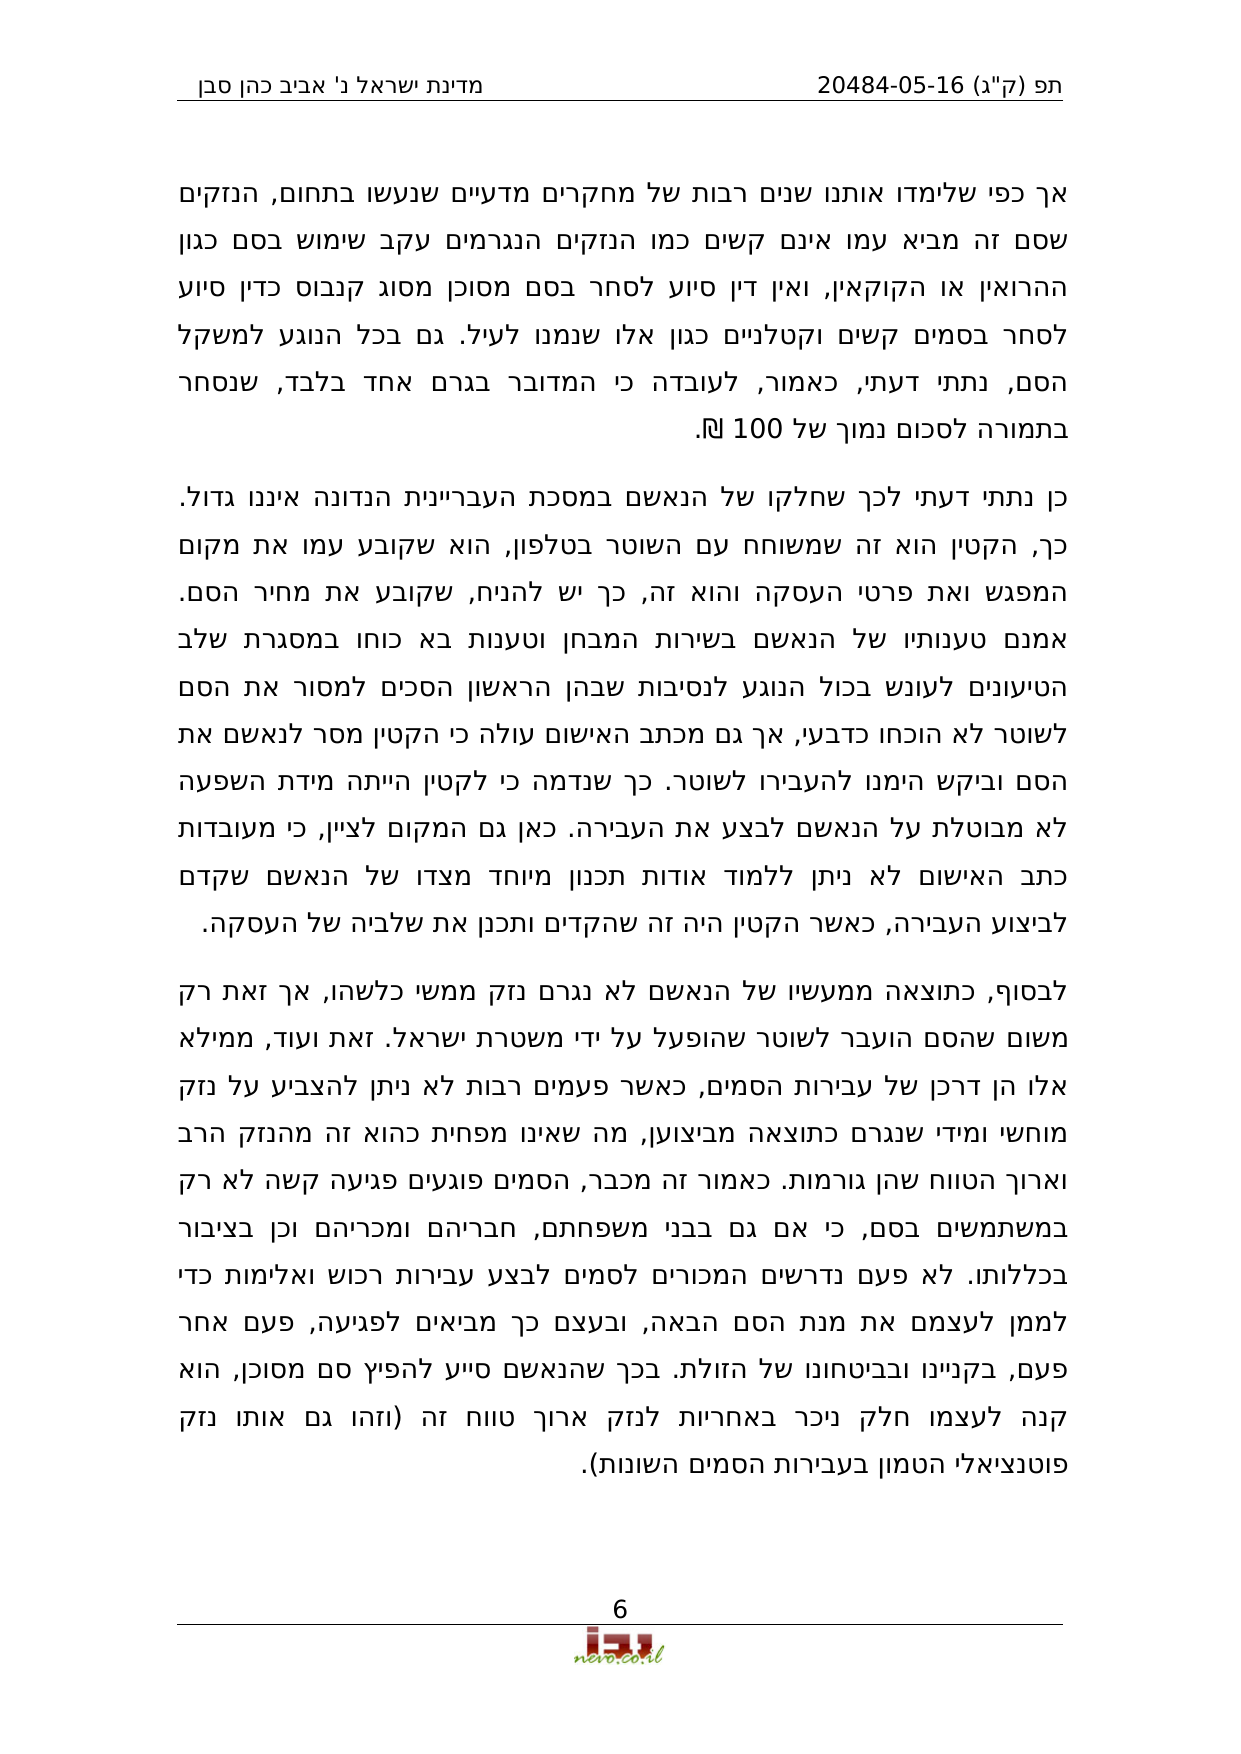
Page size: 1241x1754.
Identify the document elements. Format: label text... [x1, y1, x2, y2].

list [177, 177, 1107, 445]
list לבסוף, כתוצאה ממעשיו של הנאשם לא נגרם נזק ממשי כלשהו, אך זאת רק משום שהסם הועבר לשוטר שהופעל על ידי משטרת ישראל. זאת ועוד, ממילא אלו הן דרכן של עבירות הסמים, כאשר פעמים רבות לא ניתן להצביע על נזק מוחשי ומידי שנגרם כתוצאה מביצוען, מה שאינו מפחית כהוא זה מהנזק הרב וארוך הטווח שהן גורמות. כאמור זה מכבר, הסמים פוגעים פגיעה קשה לא רק במשתמשים בסם, כי אם גם בבני משפחתם, חבריהם ומכריהם וכן בציבור בכללותו. לא פעם נדרשים המכורים לסמים לבצע עבירות רכוש ואלימות כדי לממן לעצמם את מנת הסם הבאה, ובעצם כך מביאים לפגיעה, פעם אחר פעם, בקניינו ובביטחונו של הזולת. בכך שהנאשם סייע להפיץ סם מסוכן, הוא קנה לעצמו חלק ניכר באחריות לנזק ארוך טווח זה (וזהו גם אותו נזק פוטנציאלי הטמון בעבירות הסמים השונות). [177, 976, 1069, 1480]
list כן נתתי דעתי לכך שחלקו של הנאשם במסכת העבריינית הנדונה איננו גדול. כך, הקטין הוא זה שמשוחח עם השוטר בטלפון, הוא שקובע עמו את מקום המפגש ואת פרטי העסקה והוא זה, כך יש להניח, שקובע את מחיר הסם. אמנם טענותיו של הנאשם בשירות המבחן וטענות בא כוחו במסגרת שלב הטיעונים לעונש בכול הנוגע לנסיבות שבהן הראשון הסכים למסור את הסם לשוטר לא הוכחו כדבעי, אך גם מכתב האישום עולה כי הקטין מסר לנאשם את הסם וביקש הימנו להעבירו לשוטר. כך שנדמה כי לקטין הייתה מידת השפעה לא מבוטלת על הנאשם לבצע את העבירה. כאן גם המקום לציין, כי מעובדות כתב האישום לא ניתן ללמוד אודות תכנון מיוחד מצדו של הנאשם שקדם לביצוע העבירה, כאשר הקטין היה זה שהקדים ותכנן את שלביה של העסקה. [177, 482, 1069, 939]
picture [574, 1626, 666, 1665]
